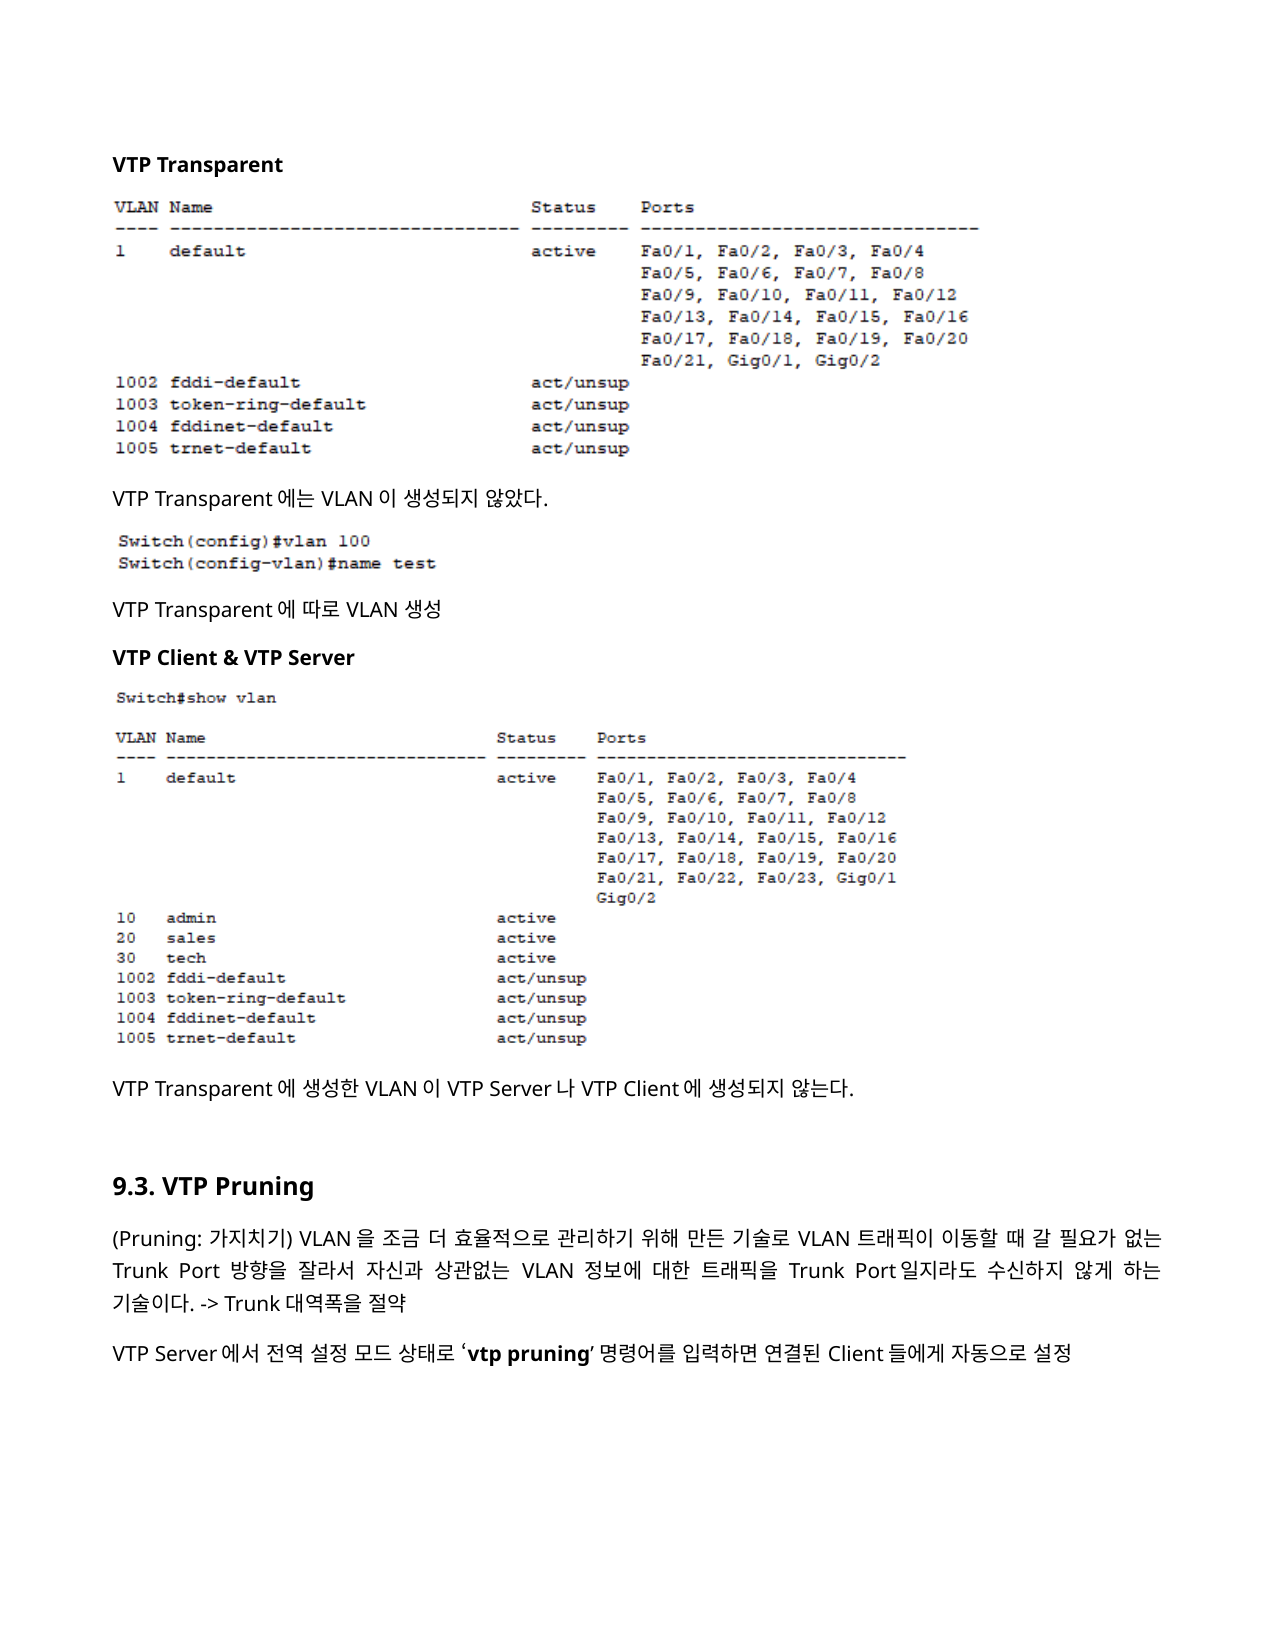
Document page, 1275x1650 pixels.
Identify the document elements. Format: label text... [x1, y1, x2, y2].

text VTP Transparent [112, 150, 1162, 178]
text VTP Transparent에 따로 VLAN 생성 [112, 594, 1162, 624]
text VTP Client & VTP Server [112, 643, 1162, 672]
subtitle 9.3. VTP Pruning [112, 1168, 1162, 1203]
picture [112, 531, 451, 575]
text VTP Transparent에 생성한 VLAN이 VTP Server나 VTP Client에 생성되지 않는다. [112, 1072, 1162, 1102]
text VTP Server에서 전역 설정 모드 상태로 ‘vtp pruning’ 명령어를 입력하면 연결된 Client들에게 자동으로 설정 [112, 1337, 1162, 1367]
text (Pruning: 가지치기) VLAN을 조금 더 효율적으로 관리하기 위해 만든 기술로 VLAN 트래픽이 이동할 때 갈 필요가 없는 Trunk Port 방향을 잘라서 자신과 상관없는 VLAN 정보에 대한 트래픽을 Trunk Port일지라도 수신하지 않게 하는 기술이다. -> Trunk 대역폭을 절약 [112, 1222, 1162, 1318]
text VTP Transparent에는 VLAN이 생성되지 않았다. [112, 482, 1162, 512]
picture [112, 690, 907, 1053]
picture [112, 197, 986, 463]
